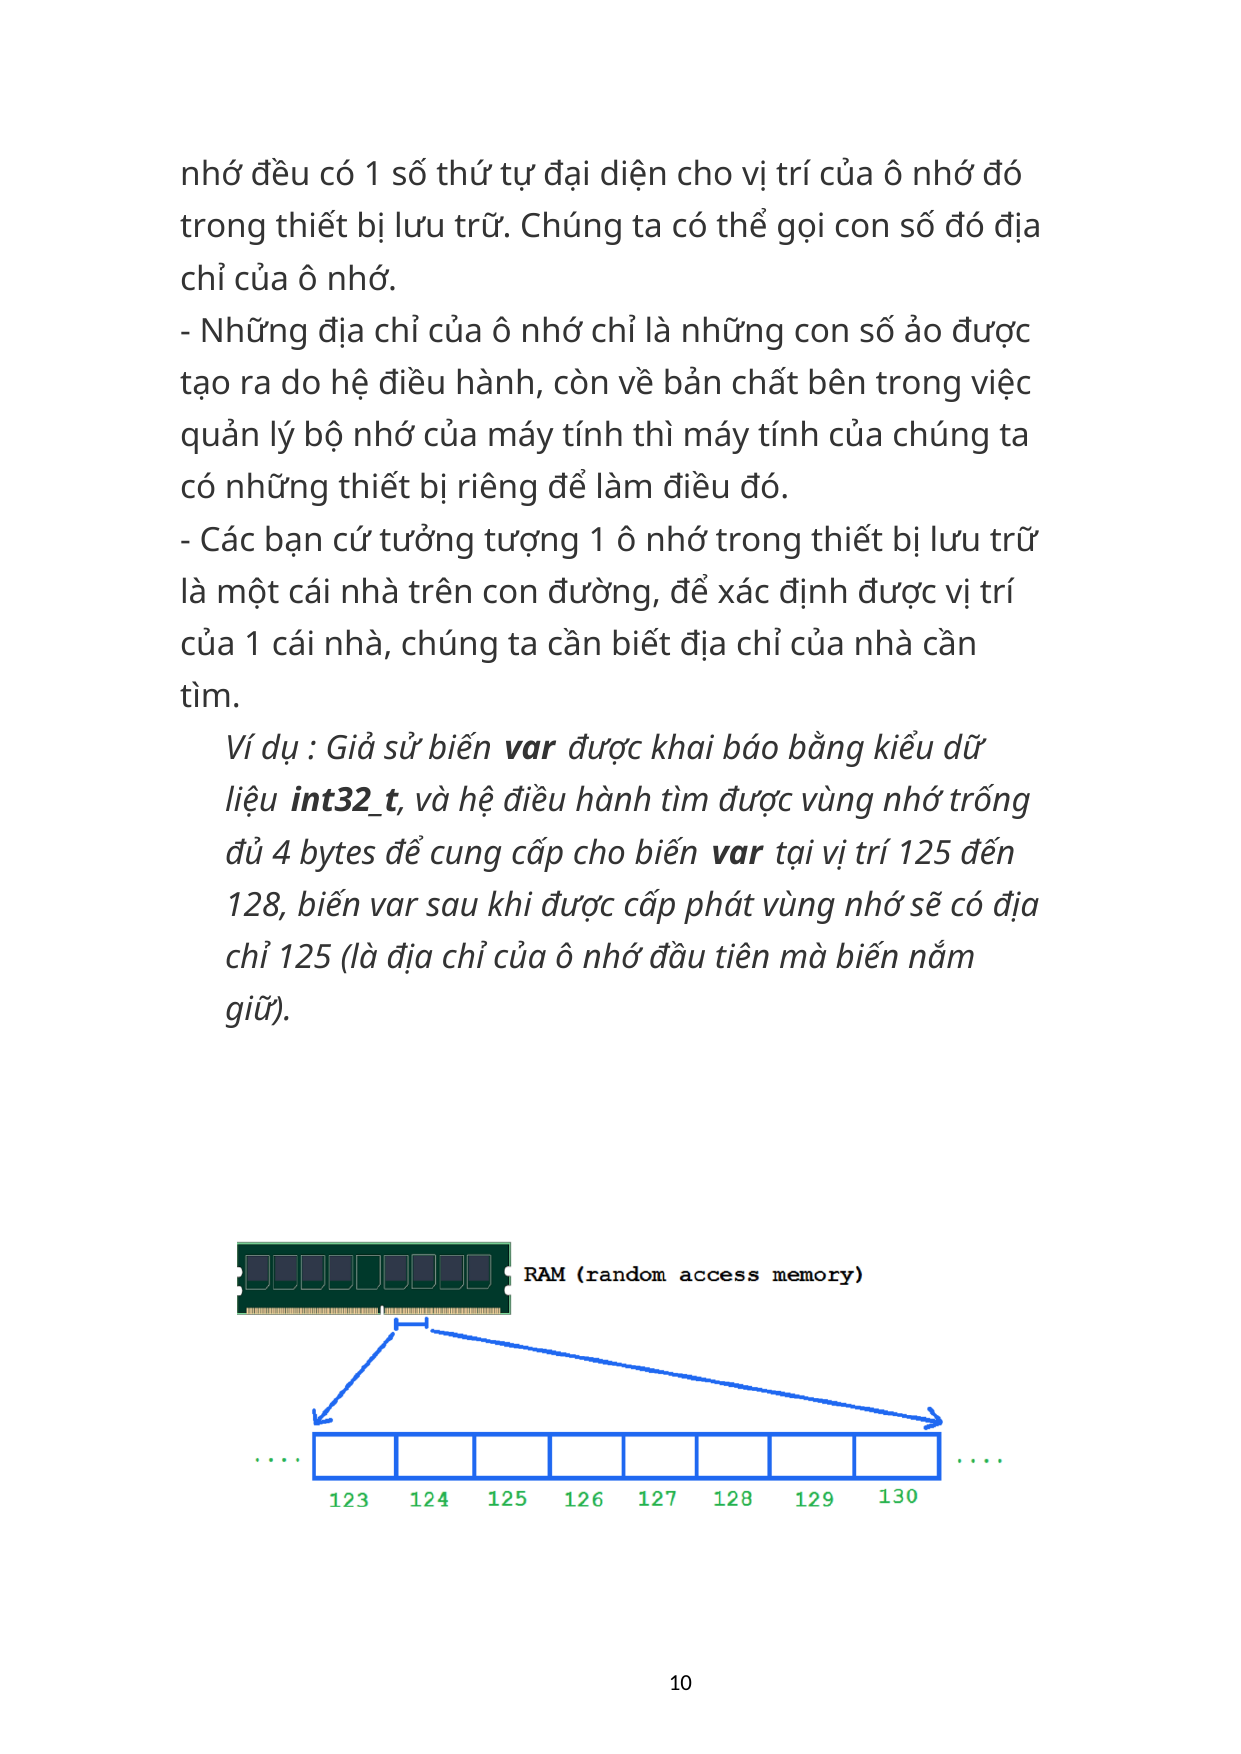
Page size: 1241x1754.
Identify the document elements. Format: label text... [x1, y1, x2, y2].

text - Những địa chỉ của ô nhớ chỉ là những con số ảo được tạo ra do hệ điều hành, còn về bản chất bên trong việc quản lý bộ nhớ của máy tính thì máy tính của chúng ta có những thiết bị riêng để làm điều đó. [180, 307, 1045, 508]
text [180, 150, 1045, 300]
text Ví dụ : Giả sử biến var được khai báo bằng kiểu dữ liệu int32_t, và hệ điều hành tìm được vùng nhớ trống đủ 4 bytes để cung cấp cho biến var tại vị trí 125 đến 128, biến var sau khi được cấp phát vùng nhớ sẽ có địa chỉ 125 (là địa chỉ của ô nhớ đầu tiên mà biến nắm giữ). [225, 724, 1045, 1030]
picture [234, 1241, 1006, 1507]
text - Các bạn cứ tưởng tượng 1 ô nhớ trong thiết bị lưu trữ là một cái nhà trên con đường, để xác định được vị trí của 1 cái nhà, chúng ta cần biết địa chỉ của nhà cần tìm. [180, 515, 1045, 717]
